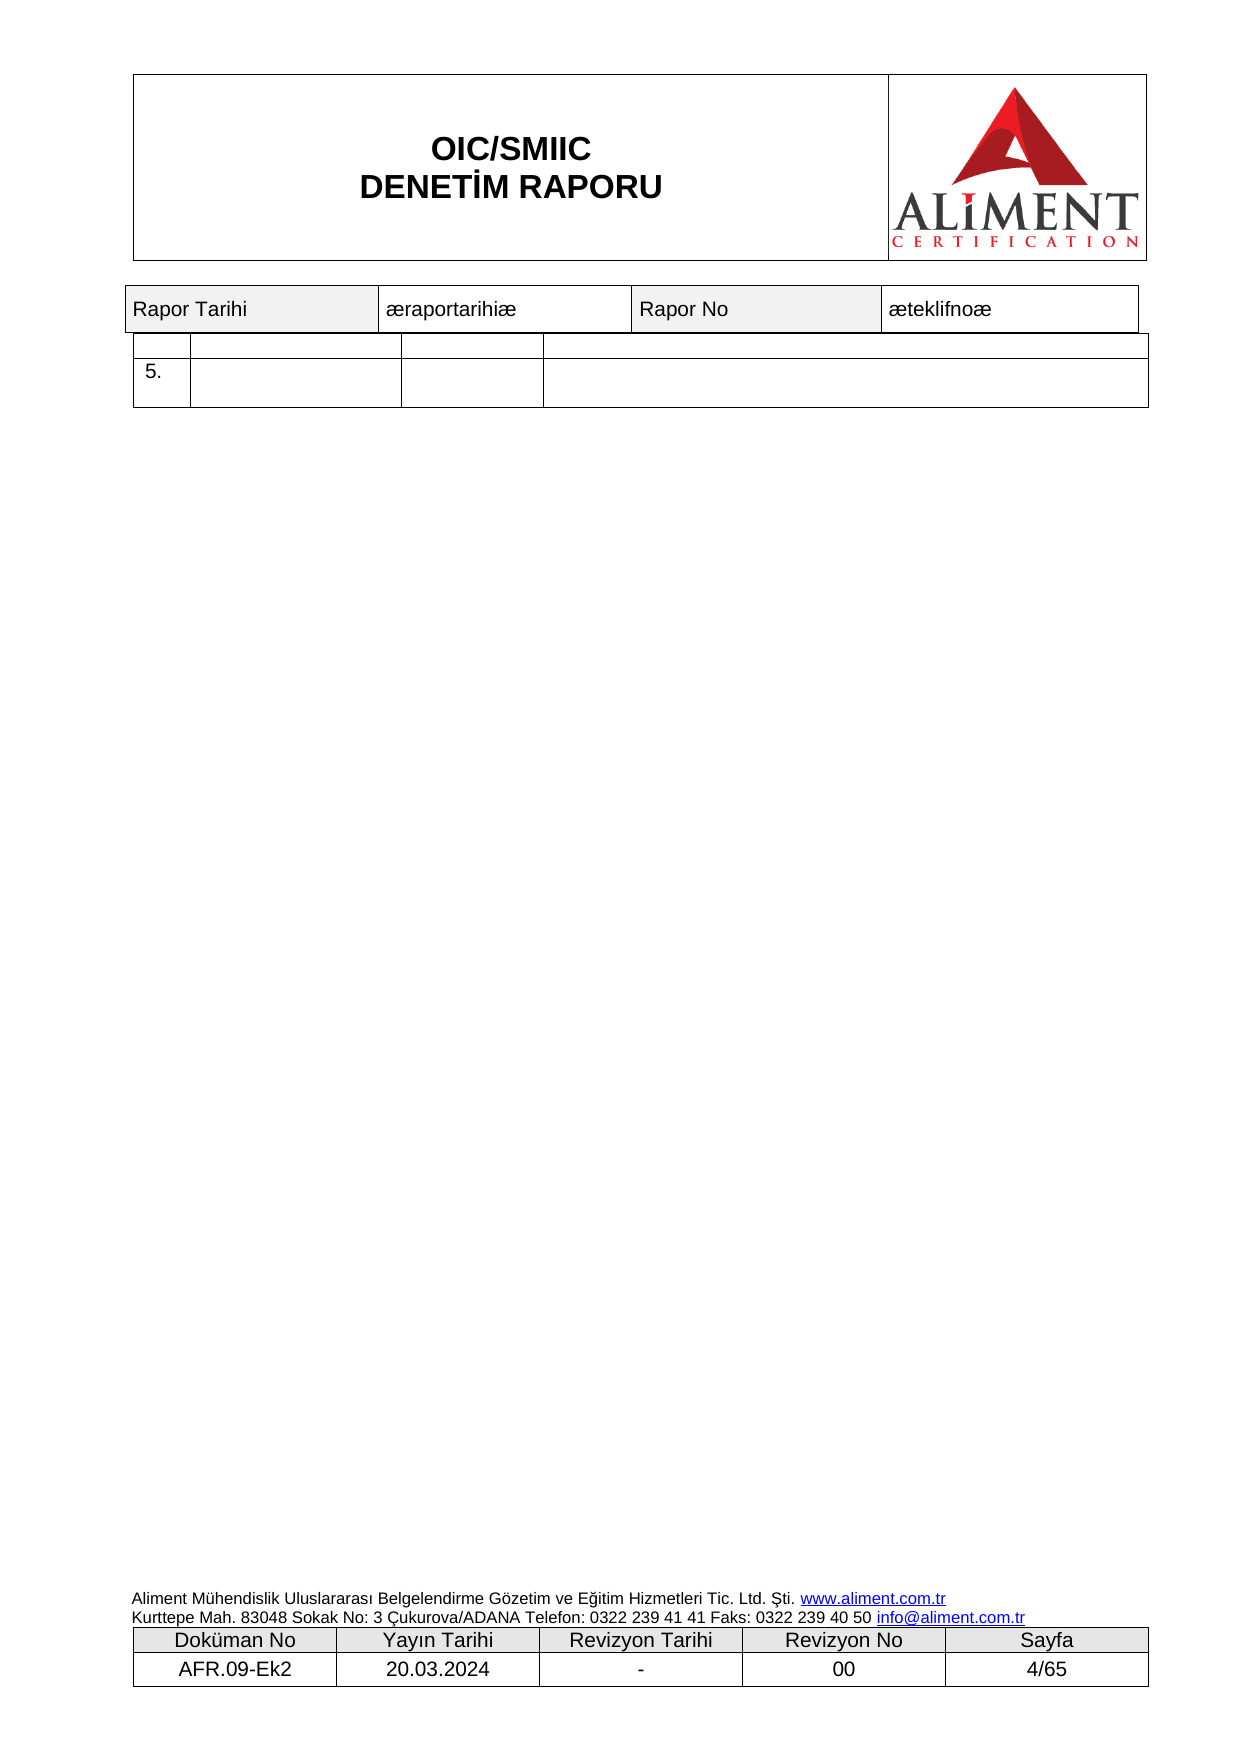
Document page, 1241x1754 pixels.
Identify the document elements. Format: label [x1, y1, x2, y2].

table_cell [402, 334, 543, 358]
table_cell [191, 334, 401, 358]
table_cell [402, 359, 543, 407]
table_cell [544, 334, 1148, 358]
table_cell [544, 359, 1148, 407]
table_cell [191, 359, 401, 407]
picture [888, 79, 1142, 255]
table_cell [134, 334, 190, 358]
table_cell [134, 359, 190, 407]
